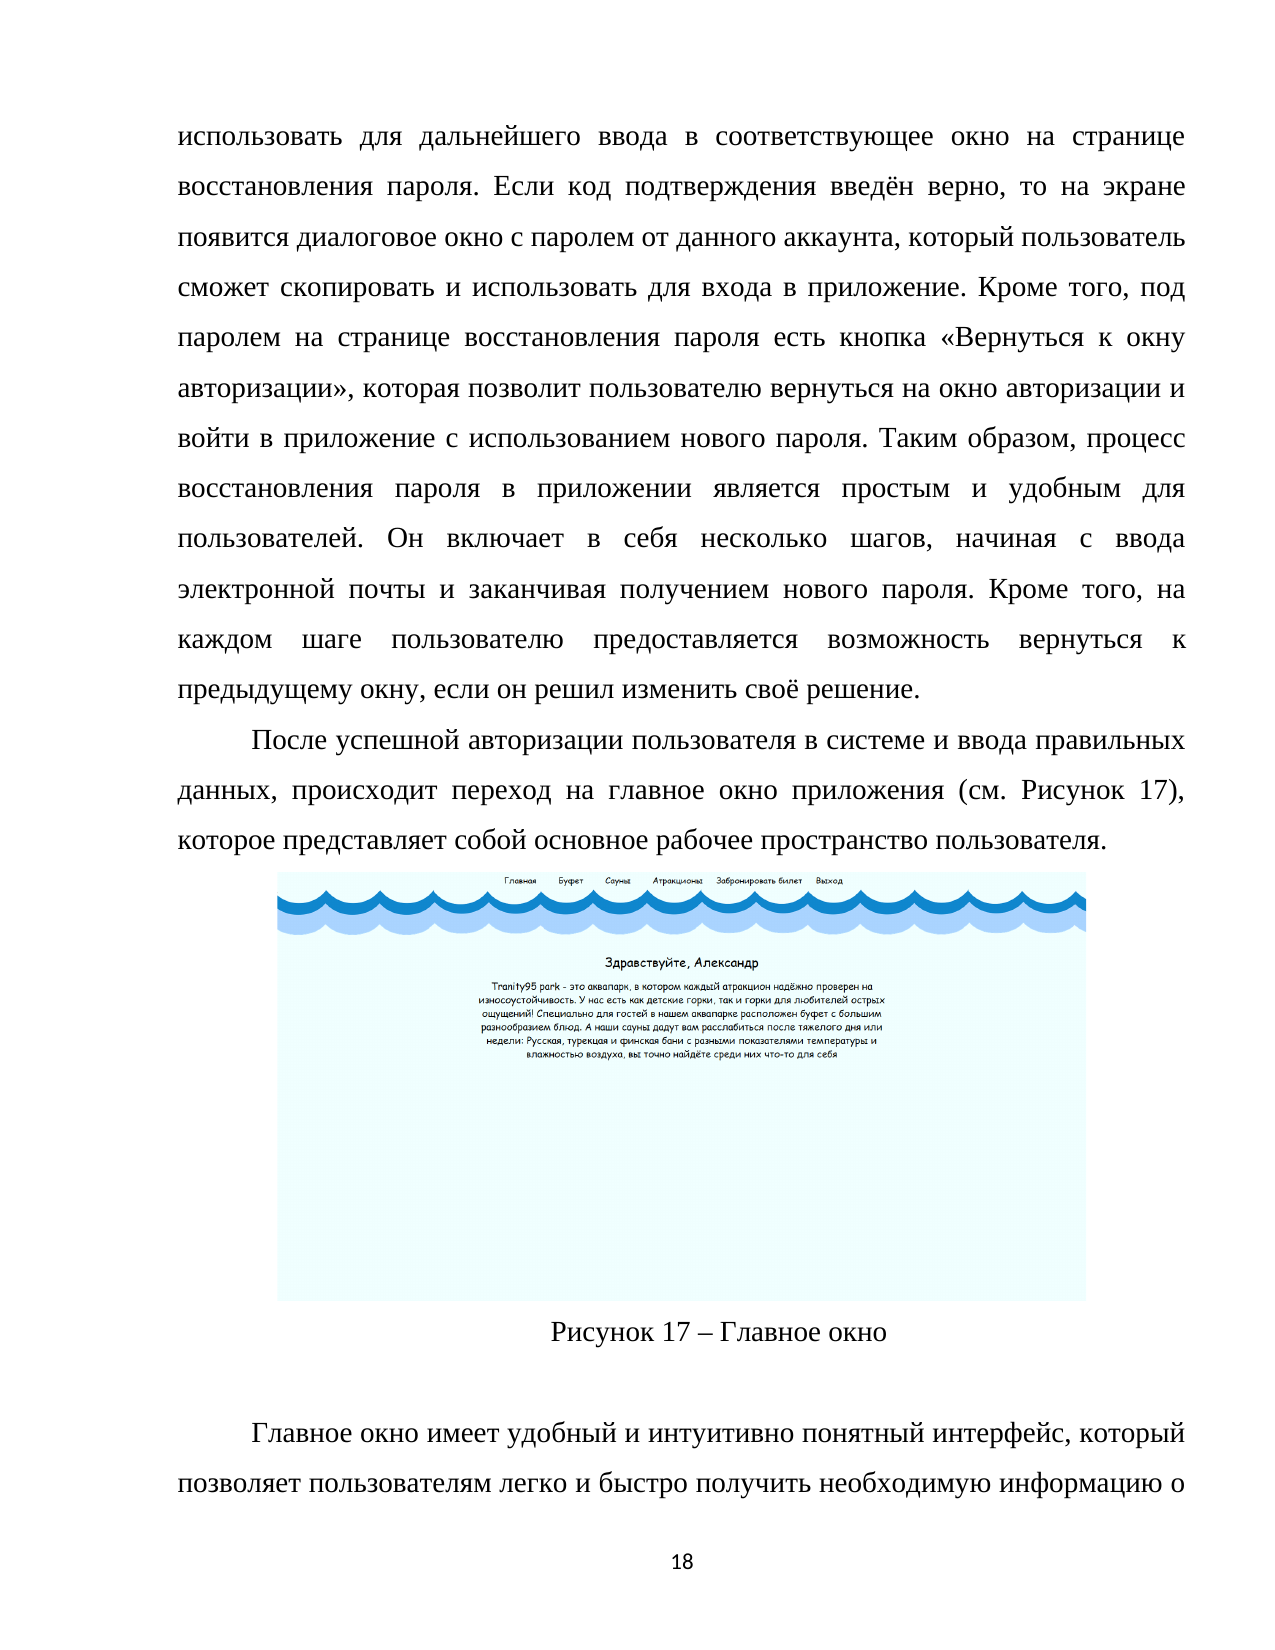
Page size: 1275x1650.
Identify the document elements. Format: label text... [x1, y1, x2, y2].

picture [277, 872, 1087, 1301]
text После успешной авторизации пользователя в системе и ввода правильных данных, происходит переход на главное окно приложения (см. Рисунок 17), которое представляет собой основное рабочее пространство пользователя. [177, 722, 1186, 856]
text Рисунок 17 – Главное окно [177, 1314, 1186, 1348]
